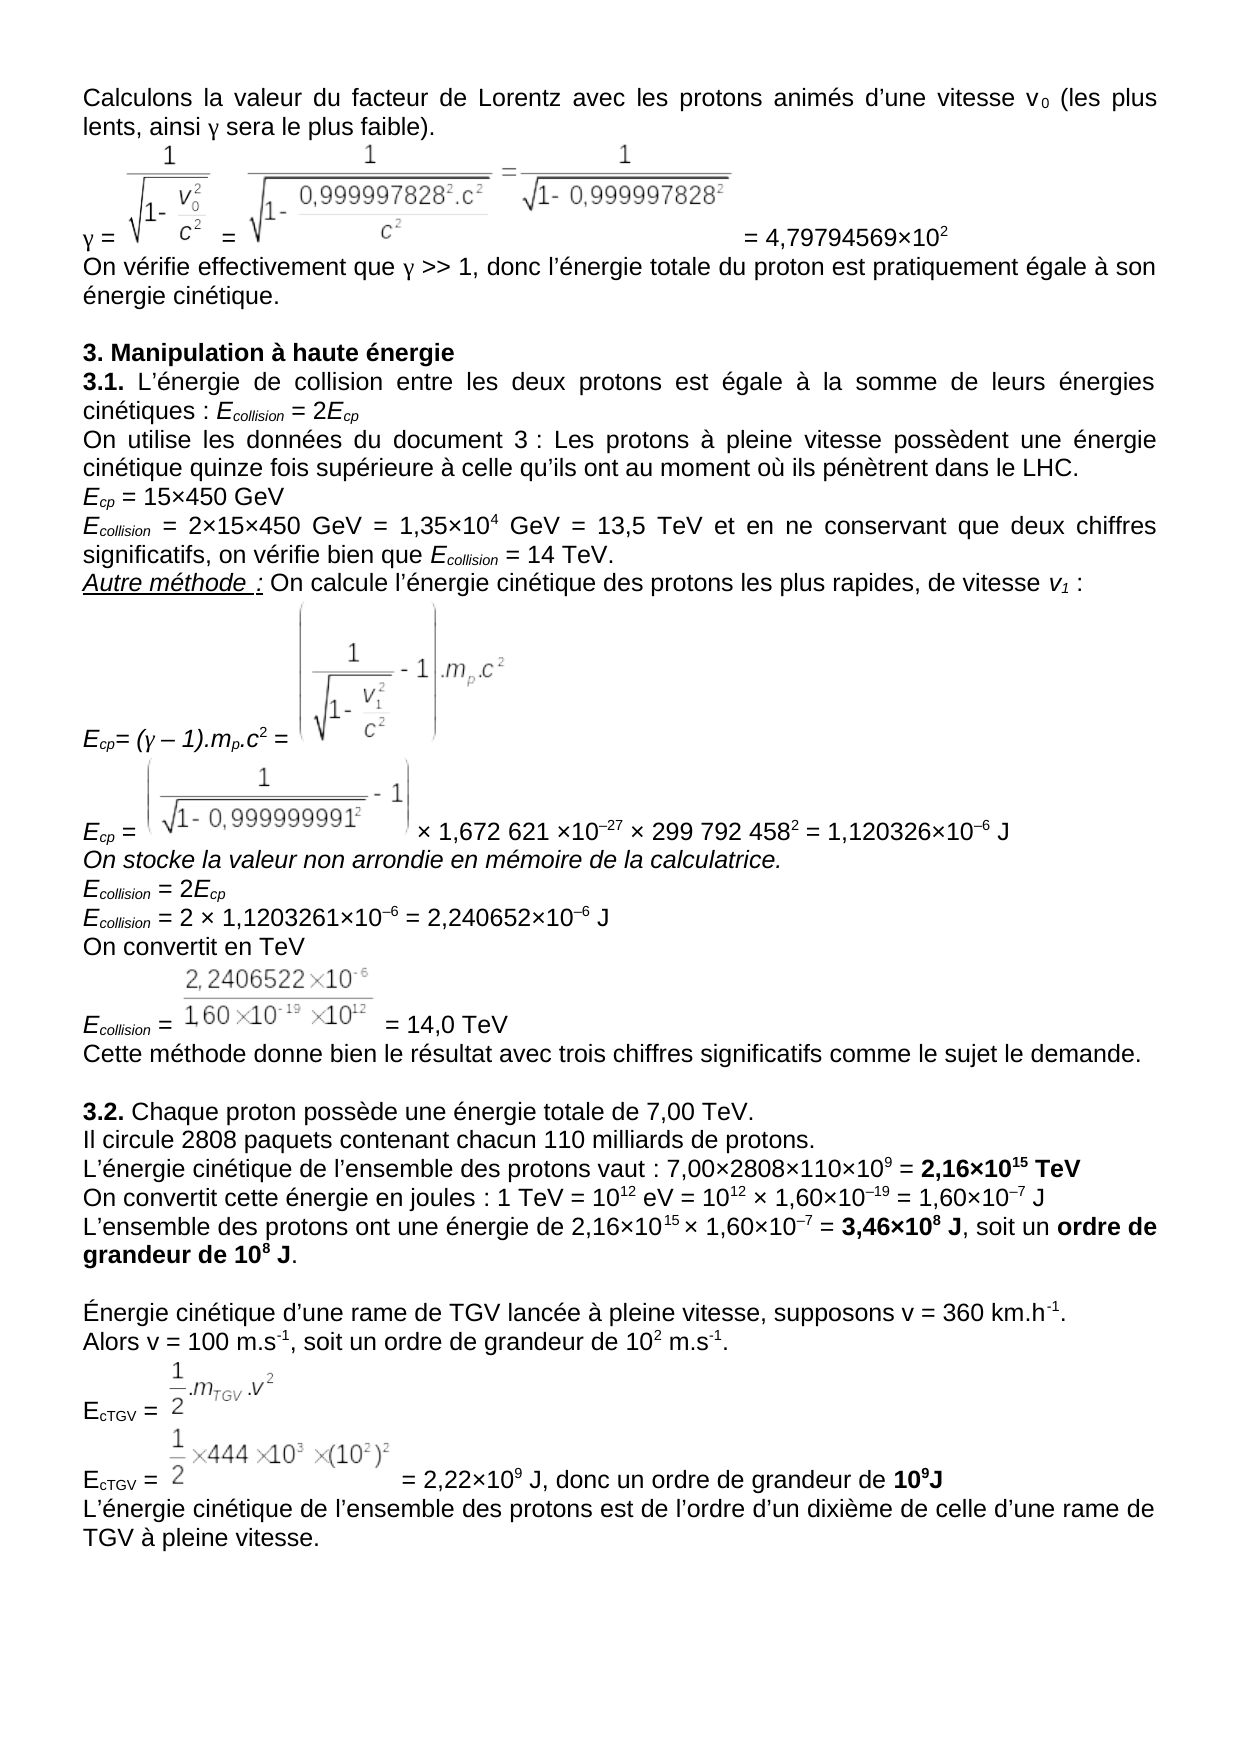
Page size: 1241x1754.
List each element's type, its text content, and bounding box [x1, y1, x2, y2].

text On vérifie effectivement que γ >> 1, donc l’énergie totale du proton est pratiquement égale à son énergie cinétique. [83, 252, 1157, 309]
text γ = = = 4,79794569×102 [83, 140, 1157, 252]
text Cette méthode donne bien le résultat avec trois chiffres significatifs comme le sujet le demande. [83, 1039, 1157, 1068]
text 3. Manipulation à haute énergie [83, 338, 1157, 367]
text L’ensemble des protons ont une énergie de 2,16×1015 × 1,60×10–7 = 3,46×108 J, soit un ordre de grandeur de 108 J. [83, 1212, 1157, 1269]
text L’énergie cinétique de l’ensemble des protons est de l’ordre d’un dixième de celle d’une rame de TGV à pleine vitesse. [83, 1494, 1157, 1552]
text EcTGV = [83, 1355, 1157, 1425]
text Ecollision = = 14,0 TeV [83, 960, 1157, 1039]
text Ecp = × 1,672 621 ×10–27 × 299 792 4582 = 1,120326×10–6 J [83, 752, 1157, 845]
text Ecp= (γ – 1).mp.c2 = [83, 597, 1157, 752]
text Il circule 2808 paquets contenant chacun 110 milliards de protons. [83, 1125, 1157, 1154]
text L’énergie cinétique de l’ensemble des protons vaut : 7,00×2808×110×109 = 2,16×1015 TeV [83, 1154, 1157, 1183]
text Énergie cinétique d’une rame de TGV lancée à pleine vitesse, supposons v = 360 km.h-1. [83, 1298, 1157, 1327]
text Calculons la valeur du facteur de Lorentz avec les protons animés d’une vitesse v0 (les plus lents, ainsi γ sera le plus faible). [83, 83, 1157, 140]
text Autre méthode : On calcule l’énergie cinétique des protons les plus rapides, de vitesse v1 : [83, 568, 1157, 597]
text EcTGV = = 2,22×109 J, donc un ordre de grandeur de 109J [83, 1425, 1157, 1494]
text Ecollision = 2 × 1,1203261×10–6 = 2,240652×10–6 J [83, 903, 1157, 932]
text On stocke la valeur non arrondie en mémoire de la calculatrice. [83, 845, 1157, 874]
text 3.1. L’énergie de collision entre les deux protons est égale à la somme de leurs énergies cinétiques : Ecollision = 2Ecp [83, 367, 1157, 424]
text 3.2. Chaque proton possède une énergie totale de 7,00 TeV. [83, 1097, 1157, 1125]
text Ecp = 15×450 GeV [83, 482, 1157, 511]
text Ecollision = 2×15×450 GeV = 1,35×104 GeV = 13,5 TeV et en ne conservant que deux chiffres significatifs, on vérifie bien que Ecollision = 14 TeV. [83, 511, 1157, 568]
text Alors v = 100 m.s-1, soit un ordre de grandeur de 102 m.s-1. [83, 1327, 1157, 1355]
text On utilise les données du document 3 : Les protons à pleine vitesse possèdent une énergie cinétique quinze fois supérieure à celle qu’ils ont au moment où ils pénètrent dans le LHC. [83, 424, 1157, 482]
text Ecollision = 2Ecp [83, 874, 1157, 903]
text On convertit cette énergie en joules : 1 TeV = 1012 eV = 1012 × 1,60×10–19 = 1,60×10–7 J [83, 1183, 1157, 1212]
text On convertit en TeV [83, 932, 1157, 960]
